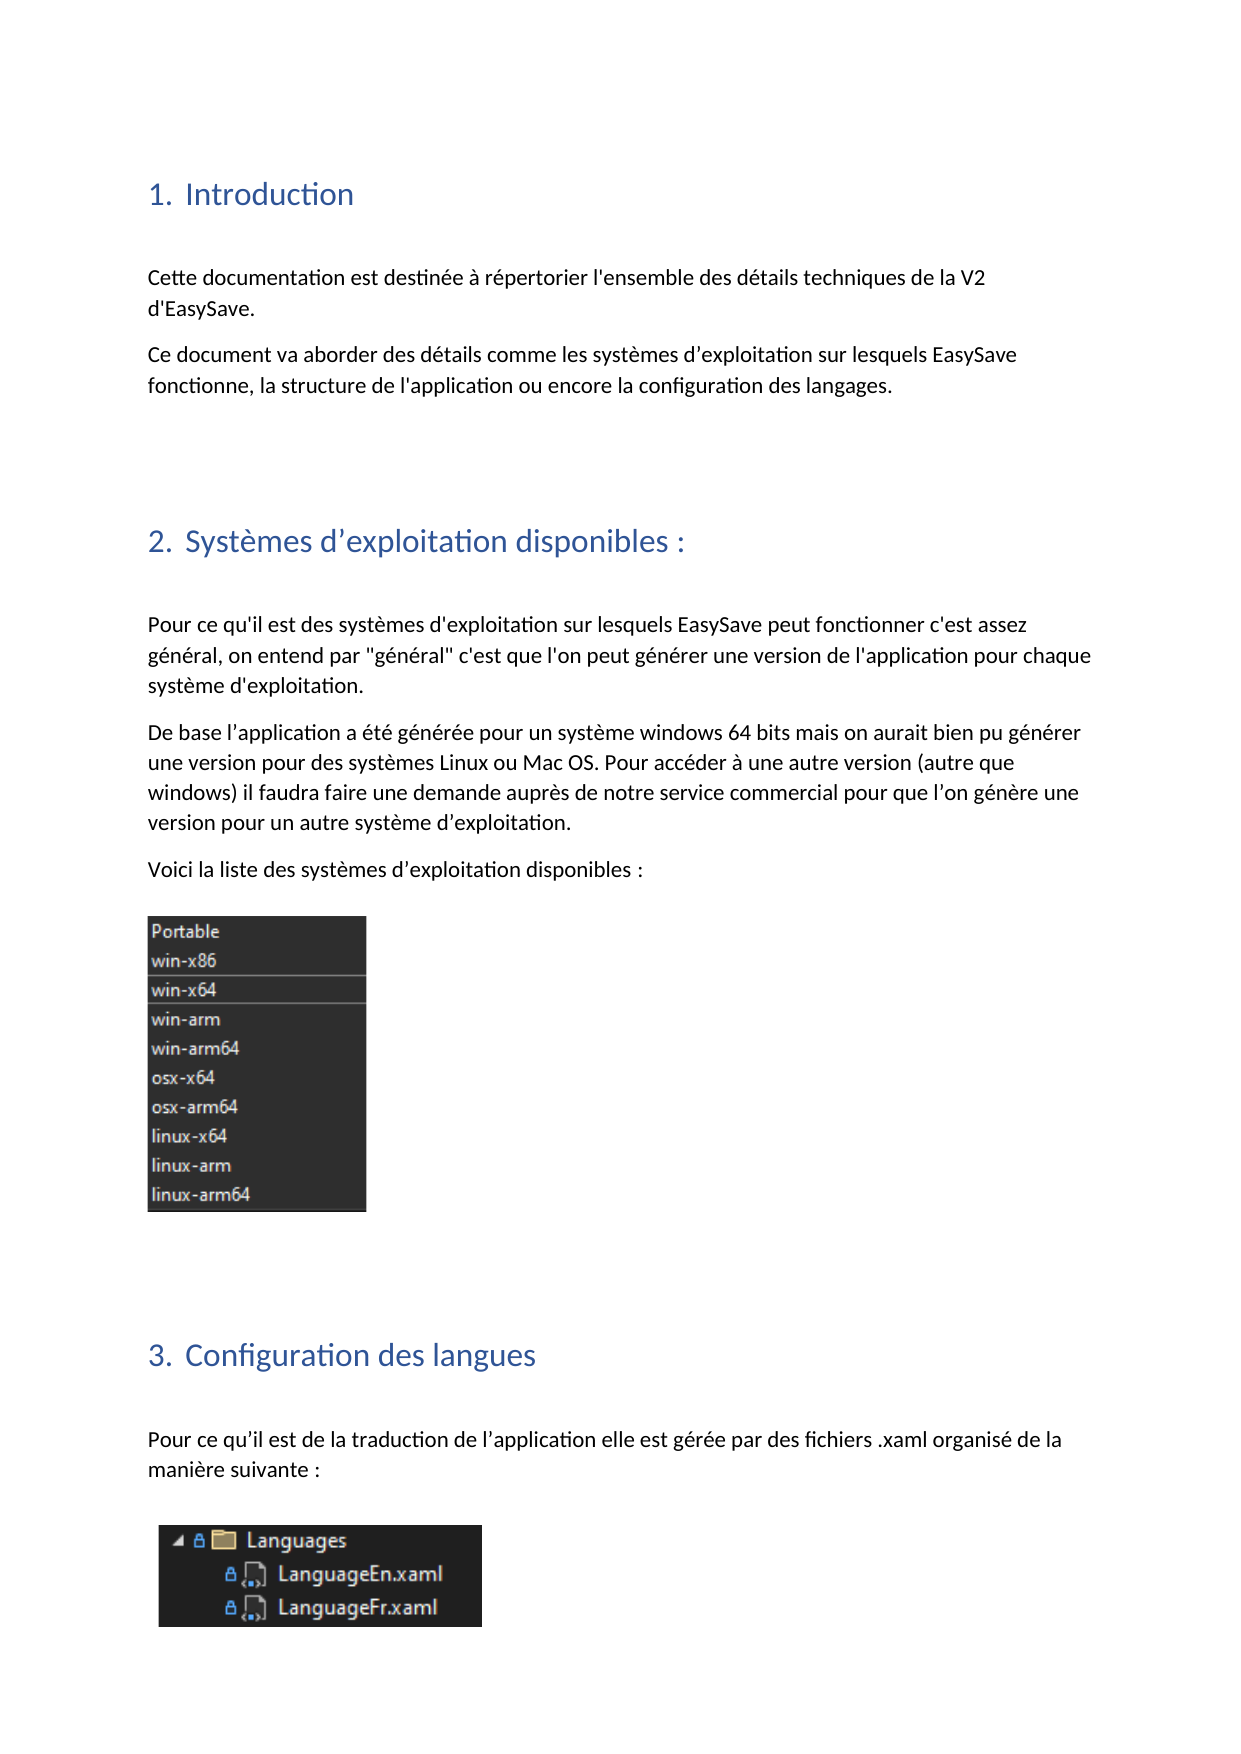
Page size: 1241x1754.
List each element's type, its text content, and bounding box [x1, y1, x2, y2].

text Voici la liste des systèmes d’exploitation disponibles : [148, 855, 1093, 883]
picture [156, 1525, 481, 1626]
text Pour ce qu’il est de la traduction de l’application elle est gérée par des fichiers .xaml organisé de la manière suivante : [148, 1425, 1093, 1483]
picture [147, 916, 367, 1212]
subtitle Configuration des langues [148, 1334, 1093, 1375]
text Ce document va aborder des détails comme les systèmes d’exploitation sur lesquels EasySave fonctionne, la structure de l'application ou encore la configuration des langages. [148, 341, 1093, 399]
text De base l’application a été générée pour un système windows 64 bits mais on aurait bien pu générer une version pour des systèmes Linux ou Mac OS. Pour accéder à une autre version (autre que windows) il faudra faire une demande auprès de notre service commercial pour que l’on génère une version pour un autre système d’exploitation. [148, 718, 1093, 836]
subtitle Introduction [148, 173, 1093, 213]
text Pour ce qu'il est des systèmes d'exploitation sur lesquels EasySave peut fonctionner c'est assez général, on entend par "général" c'est que l'on peut générer une version de l'application pour chaque système d'exploitation. [148, 611, 1093, 699]
subtitle Systèmes d’exploitation disponibles : [148, 520, 1093, 560]
text Cette documentation est destinée à répertorier l'ensemble des détails techniques de la V2 d'EasySave. [148, 263, 1093, 322]
